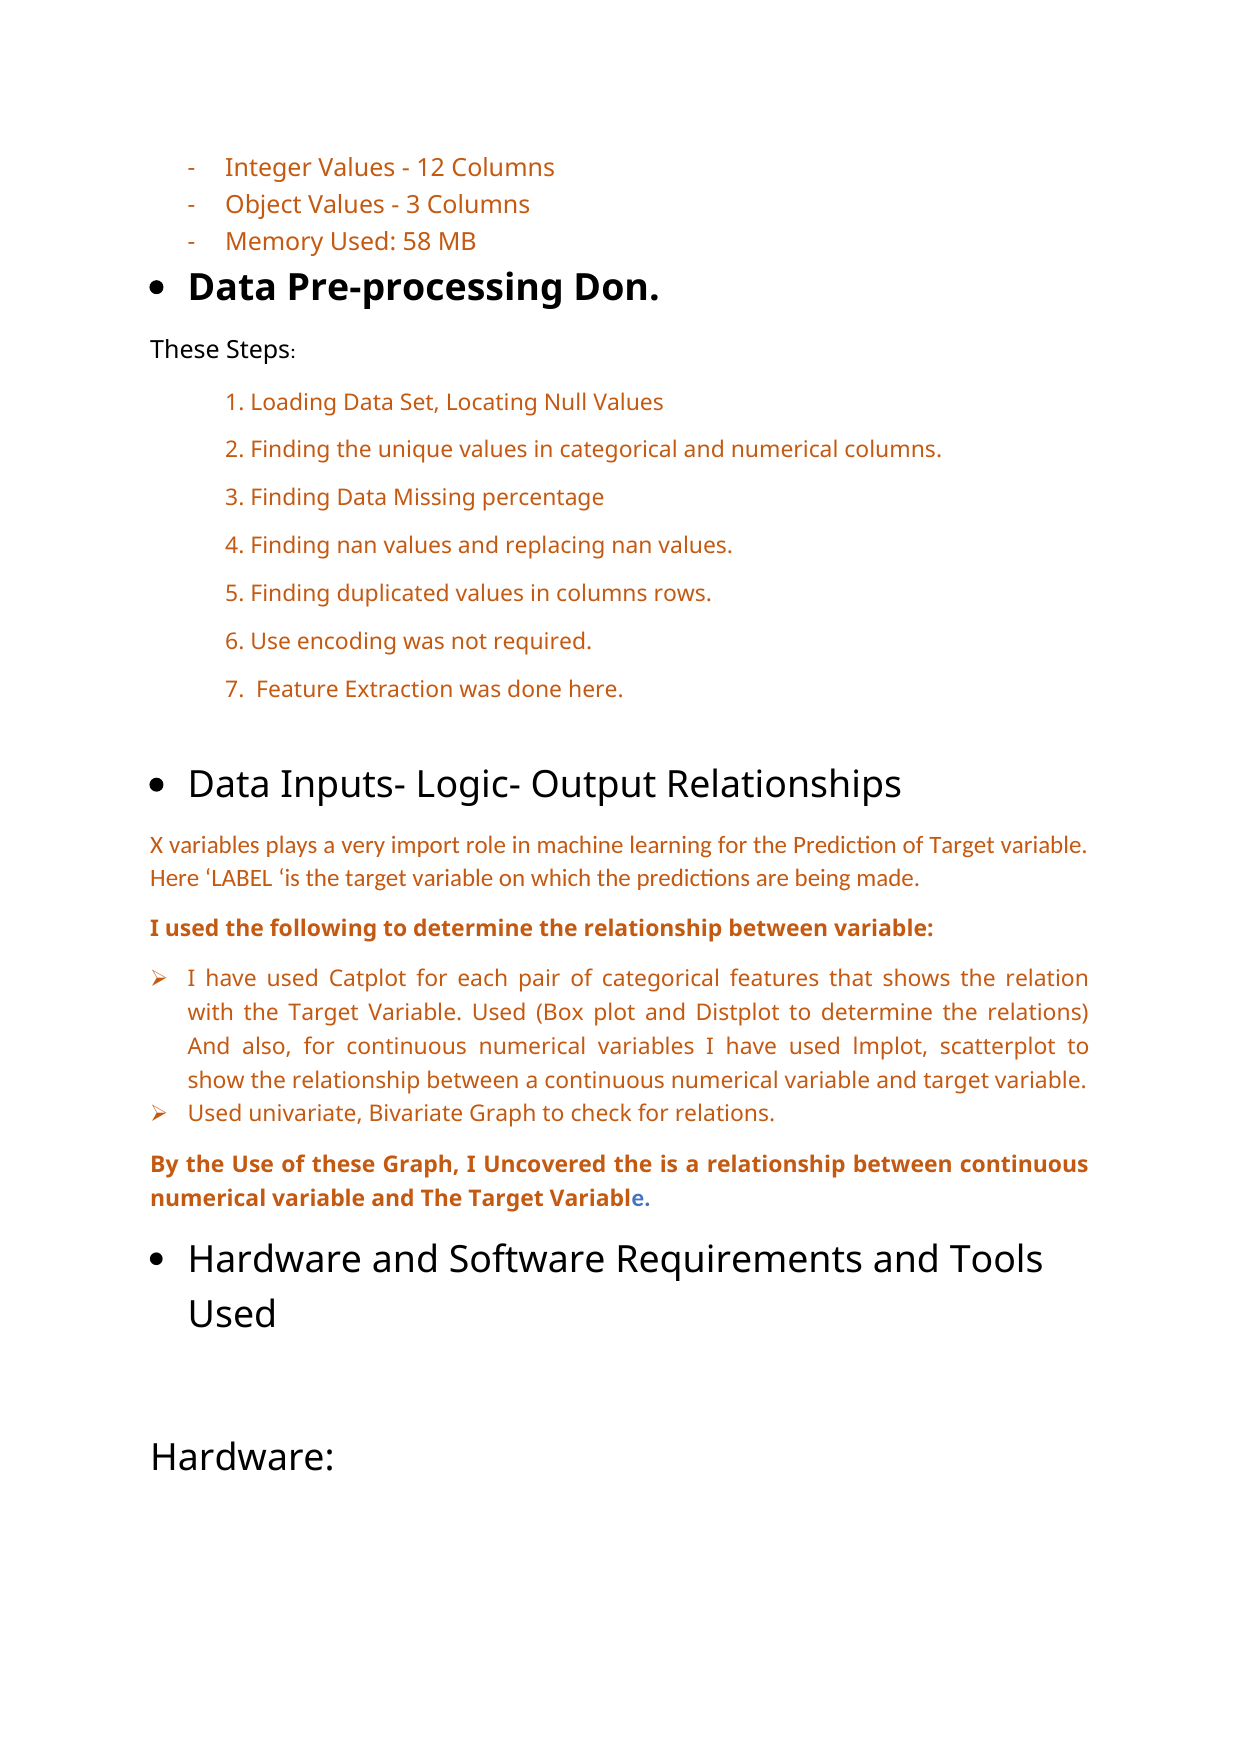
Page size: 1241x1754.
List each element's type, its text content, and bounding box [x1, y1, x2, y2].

text These Steps: [150, 332, 1090, 366]
list Data Pre-processing Don. [150, 260, 1090, 311]
list Hardware and Software Requirements and Tools Used [150, 1232, 1090, 1338]
text 3. Finding Data Missing percentage [225, 481, 1090, 513]
text Hardware: [150, 1431, 1090, 1482]
text 6. Use encoding was not required. [225, 625, 1090, 656]
text I used the following to determine the relationship between variable: [150, 912, 1090, 943]
text 4. Finding nan values and replacing nan values. [225, 529, 1090, 561]
list Memory Used: 58 MB [187, 223, 1090, 258]
text 1. Loading Data Set, Locating Null Values [225, 386, 1090, 417]
text 2. Finding the unique values in categorical and numerical columns. [225, 433, 1090, 465]
list Integer Values - 12 Columns [187, 150, 1090, 184]
text By the Use of these Graph, I Uncovered the is a relationship between continuous numerical variable and The Target Variable. [150, 1148, 1090, 1213]
text X variables plays a very import role in machine learning for the Prediction of Target variable. Here ‘LABEL ‘is the target variable on which the predictions are being made. [150, 829, 1090, 893]
list Object Values - 3 Columns [187, 187, 1090, 221]
list Used univariate, Bivariate Graph to check for relations. [150, 1097, 1090, 1129]
text 7. Feature Extraction was done here. [225, 673, 1090, 704]
text 5. Finding duplicated values in columns rows. [225, 577, 1090, 608]
list I have used Catplot for each pair of categorical features that shows the relation with the Target Variable. Used (Box plot and Distplot to determine the relations) And also, for continuous numerical variables I have used lmplot, scatterplot to show the relationship between a continuous numerical variable and target variable. [150, 962, 1090, 1095]
list Data Inputs- Logic- Output Relationships [150, 758, 1090, 809]
